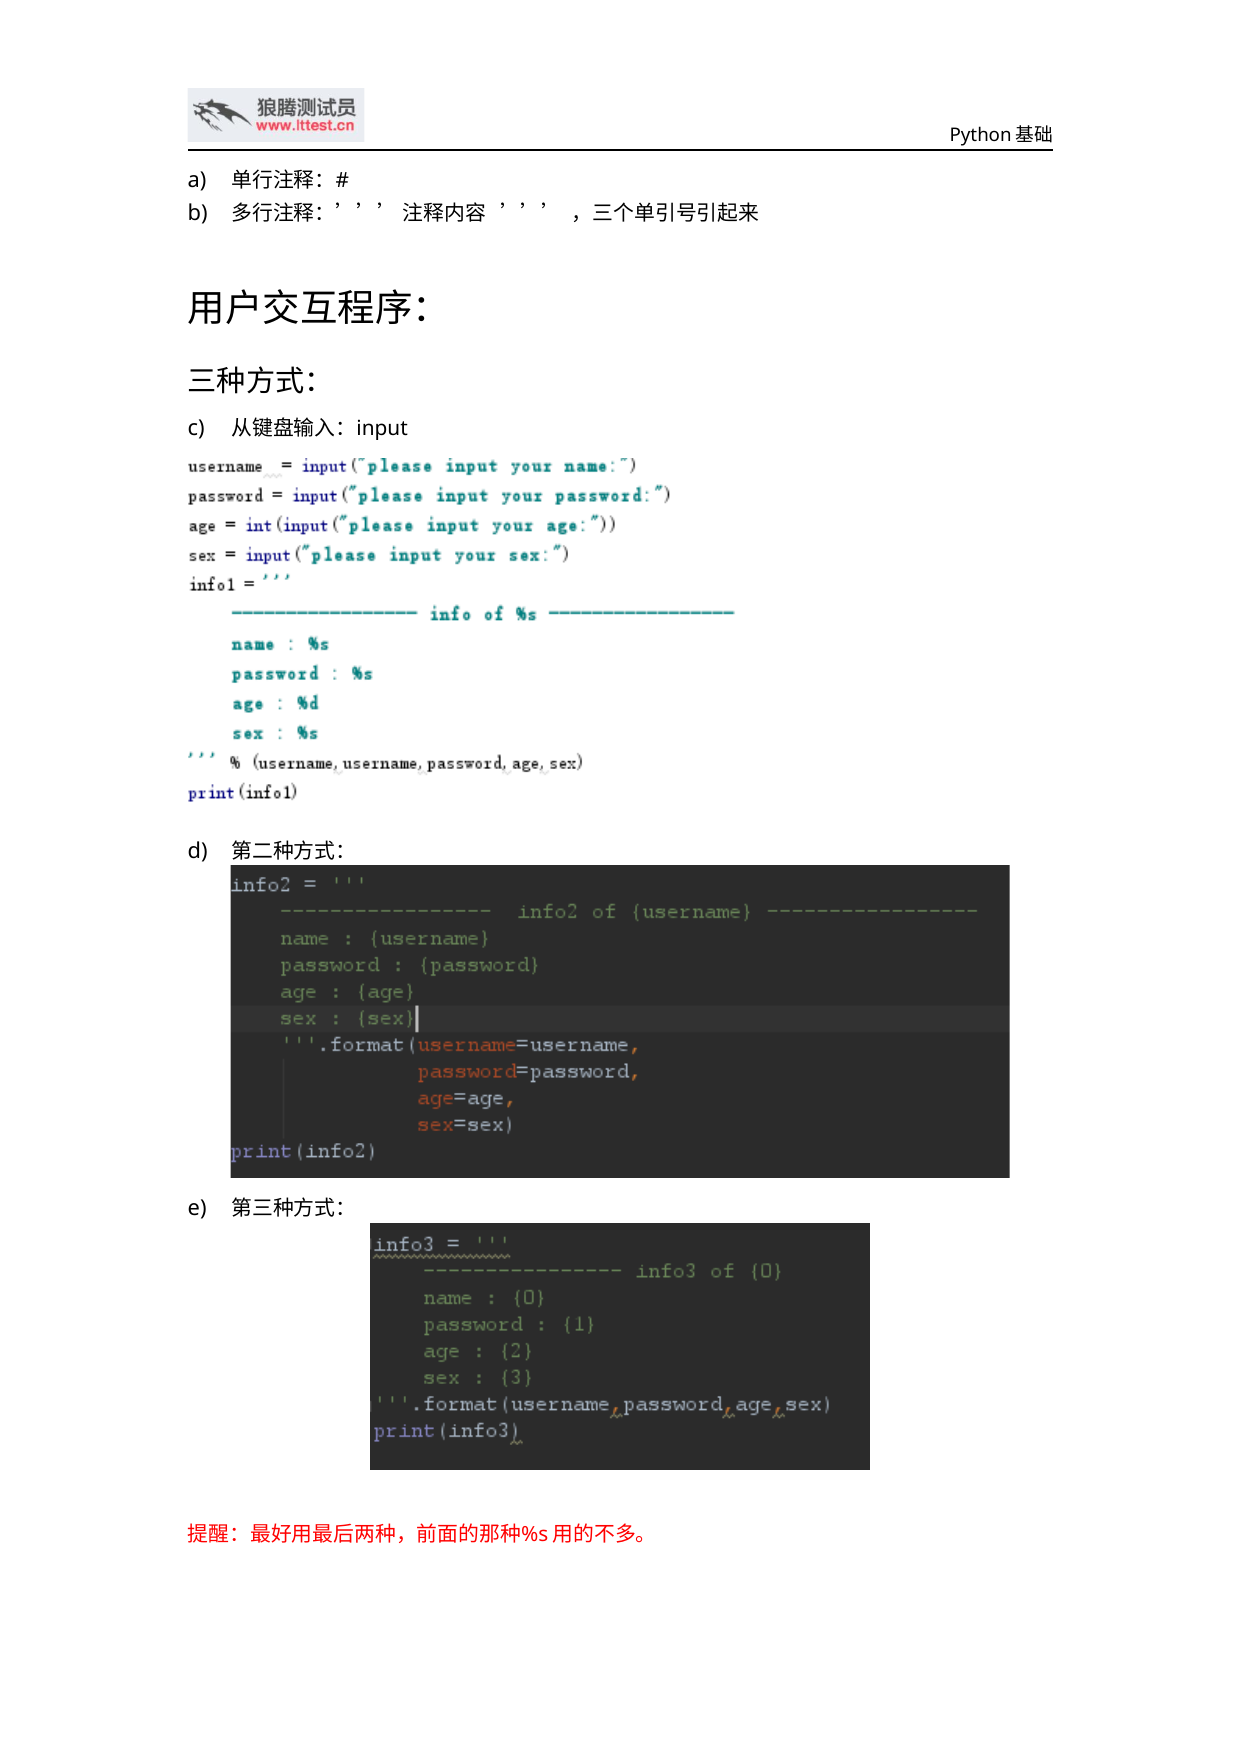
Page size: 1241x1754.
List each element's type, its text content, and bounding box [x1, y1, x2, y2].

subtitle 用户交互程序： [187, 272, 1053, 337]
list 第二种方式： [187, 833, 1053, 866]
list 第三种方式： [187, 1191, 1053, 1223]
text 提醒：最好用最后两种，前面的那种%s用的不多。 [187, 1516, 1053, 1548]
picture [187, 88, 365, 142]
list 从键盘输入：input [187, 411, 1053, 443]
picture [370, 1223, 870, 1470]
list 多行注释：’’’ 注释内容 ’’’ ，三个单引号引起来 [187, 195, 1053, 227]
subtitle 三种方式： [187, 346, 1053, 411]
picture [230, 865, 1010, 1178]
list 单行注释：# [187, 162, 1053, 195]
picture [187, 458, 746, 819]
